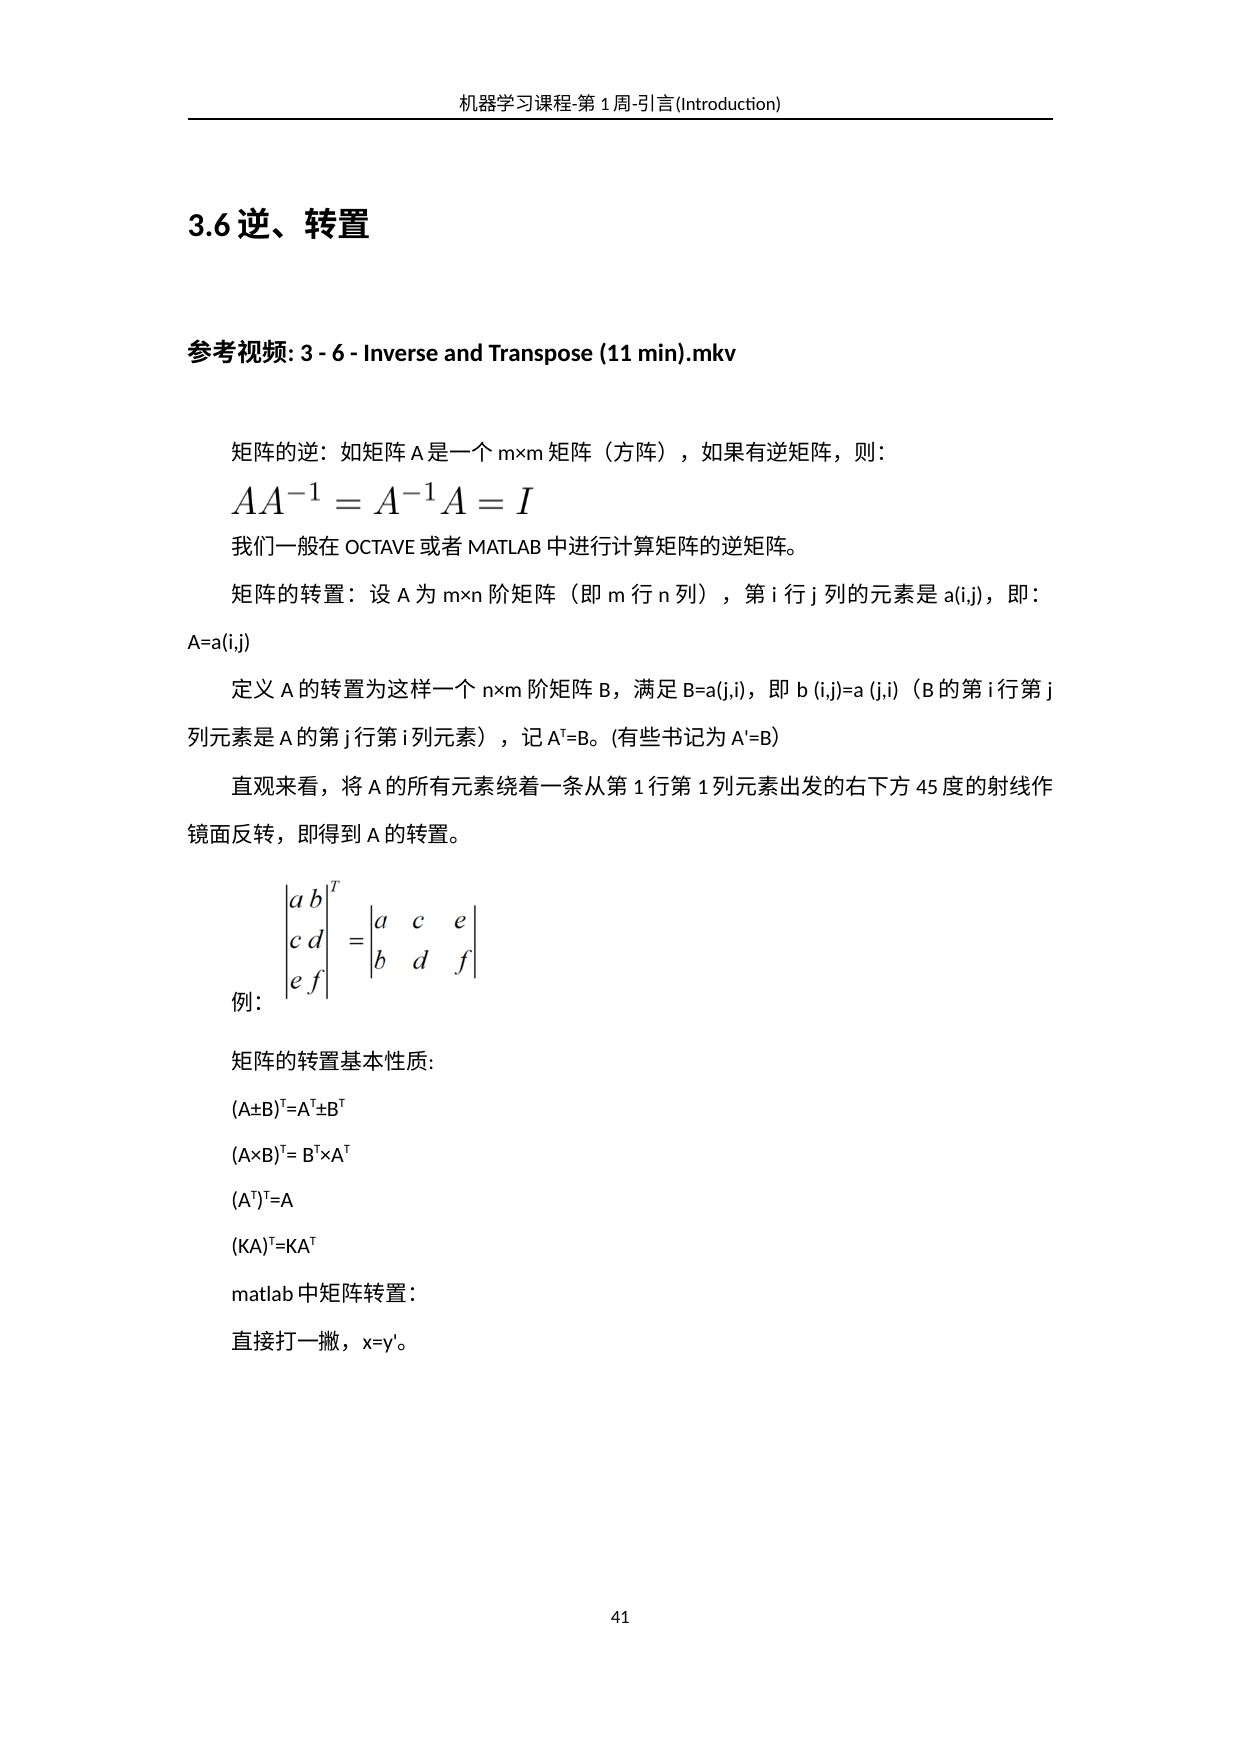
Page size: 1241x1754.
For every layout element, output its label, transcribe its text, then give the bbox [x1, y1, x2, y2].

text (A±B)T=AT±BT [187, 1092, 1053, 1124]
text (AT)T=A [187, 1184, 1053, 1216]
text 3.6 逆、转置 [187, 189, 1053, 254]
text 矩阵的转置基本性质: [187, 1044, 1053, 1076]
picture [275, 876, 493, 1011]
text 直观来看，将A的所有元素绕着一条从第1行第1列元素出发的右下方45度的射线作镜面反转，即得到A的转置。 [187, 768, 1053, 849]
text 矩阵的逆：如矩阵A是一个m×m矩阵（方阵），如果有逆矩阵，则： [187, 434, 1053, 467]
text 直接打一撇，x=y'。 [187, 1324, 1053, 1356]
text (KA)T=KAT [187, 1229, 1053, 1262]
text (A×B)T= BT×AT [187, 1138, 1053, 1170]
text 我们一般在OCTAVE或者MATLAB中进行计算矩阵的逆矩阵。 [187, 528, 1053, 561]
picture [231, 482, 536, 514]
text matlab中矩阵转置： [187, 1275, 1053, 1308]
text 例： [187, 865, 1053, 1028]
text 定义A的转置为这样一个n×m阶矩阵B，满足B=a(j,i)，即 b (i,j)=a (j,i)（B的第i行第j列元素是A的第j行第i列元素），记AT=B。(有些书记为A'=B） [187, 671, 1053, 752]
text 参考视频: 3 - 6 - Inverse and Transpose (11 min).mkv [187, 318, 1053, 383]
text 矩阵的转置：设A为m×n阶矩阵（即m行n列），第i 行j 列的元素是a(i,j)，即：A=a(i,j) [187, 577, 1053, 658]
